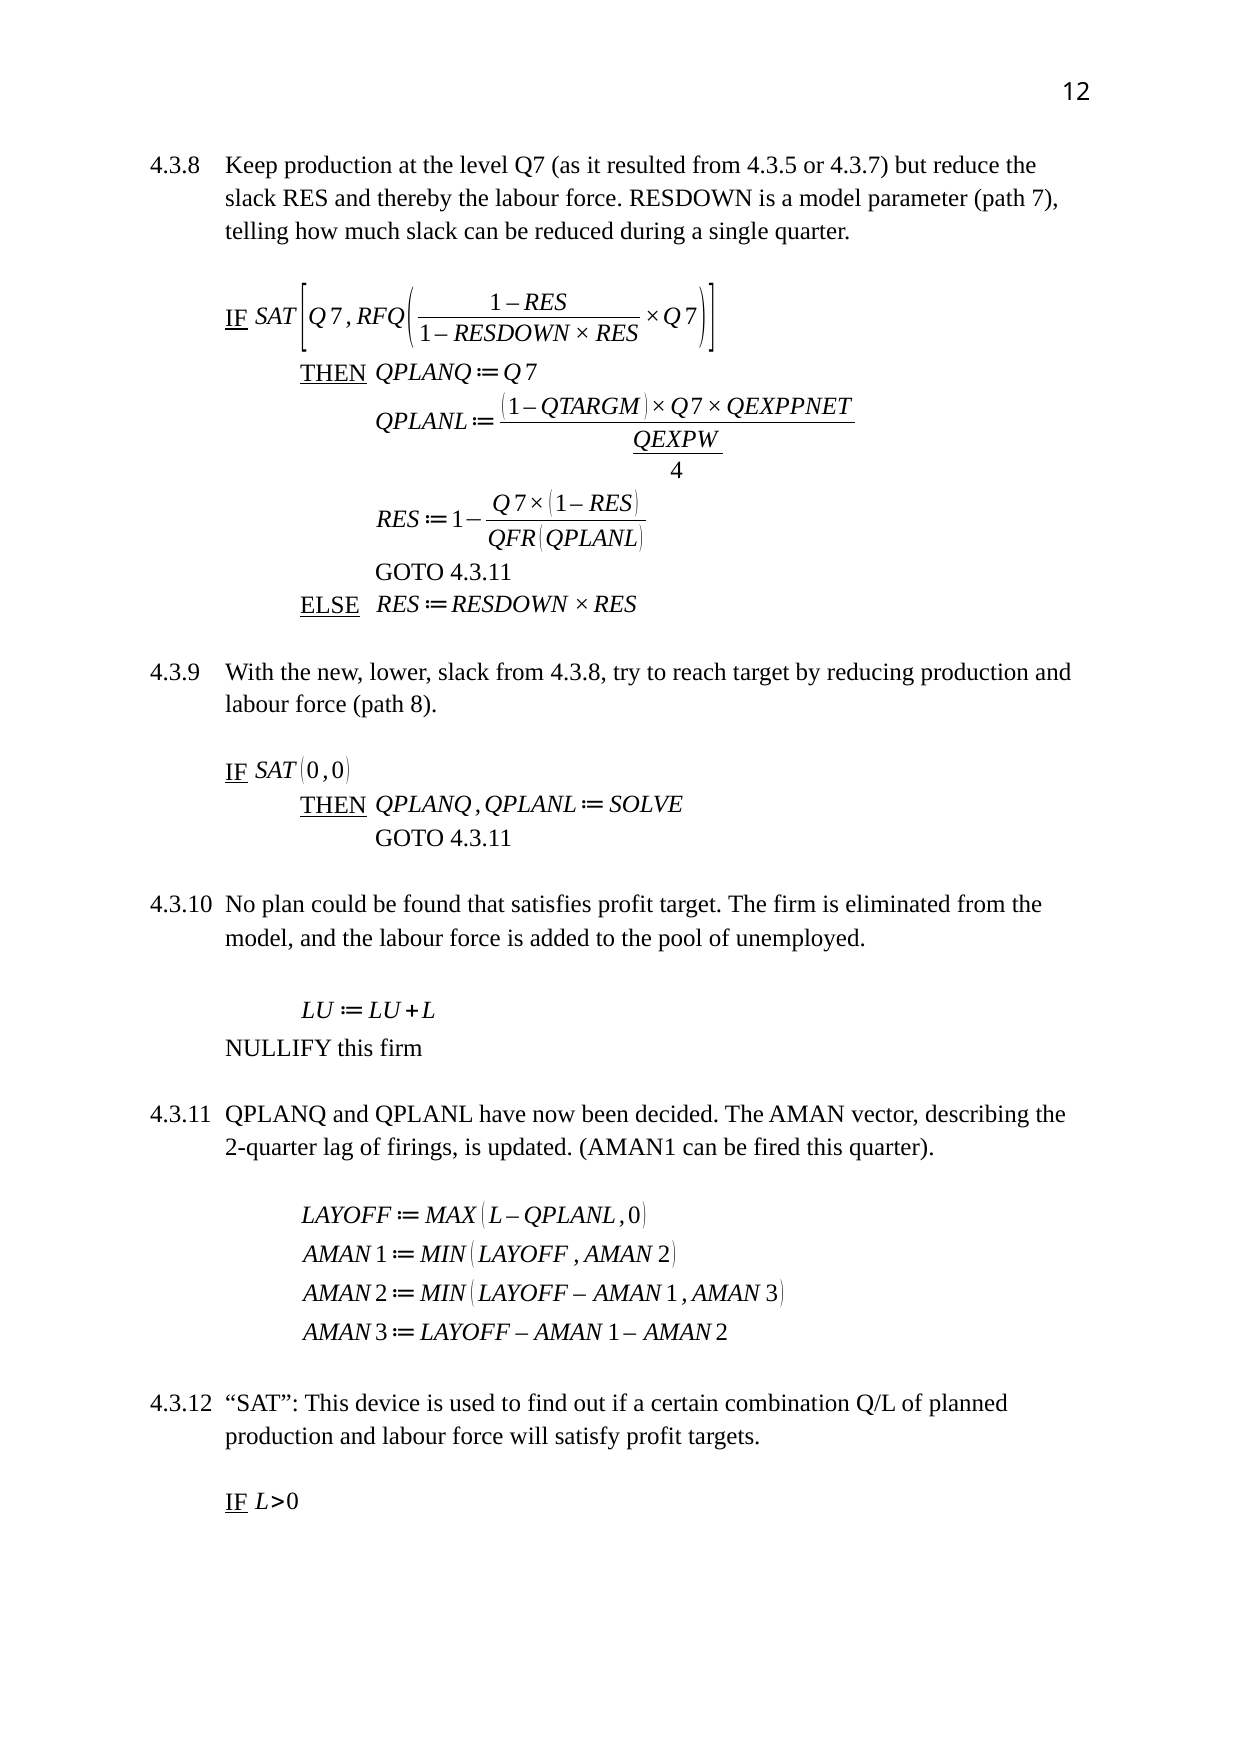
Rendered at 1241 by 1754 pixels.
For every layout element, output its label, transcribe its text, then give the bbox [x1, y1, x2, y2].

text GOTO 4.3.11 [225, 557, 1090, 586]
text 4.3.10 No plan could be found that satisfies profit target. The firm is eliminated from the model, and the labour force is added to the pool of unemployed. [150, 889, 1090, 951]
text THEN [225, 791, 1090, 819]
text ELSE [225, 591, 1090, 619]
text 4.3.8 Keep production at the level Q7 (as it resulted from 4.3.5 or 4.3.7) but reduce the slack RES and thereby the labour force. RESDOWN is a model parameter (path 7), telling how much slack can be reduced during a single quarter. [150, 150, 1090, 245]
text NULLIFY this firm [225, 1033, 1090, 1062]
text GOTO 4.3.11 [225, 823, 1090, 852]
text IF [225, 282, 1090, 353]
text IF [225, 756, 1090, 786]
text 4.3.9 With the new, lower, slack from 4.3.8, try to reach target by reducing production and labour force (path 8). [150, 657, 1090, 718]
text IF [225, 1487, 1090, 1516]
text THEN [225, 358, 1090, 386]
text 4.3.11 QPLANQ and QPLANL have now been decided. The AMAN vector, describing the 2-quarter lag of firings, is updated. (AMAN1 can be fired this quarter). [150, 1099, 1090, 1161]
text 4.3.12 “SAT”: This device is used to find out if a certain combination Q/L of planned production and labour force will satisfy profit targets. [150, 1388, 1090, 1450]
